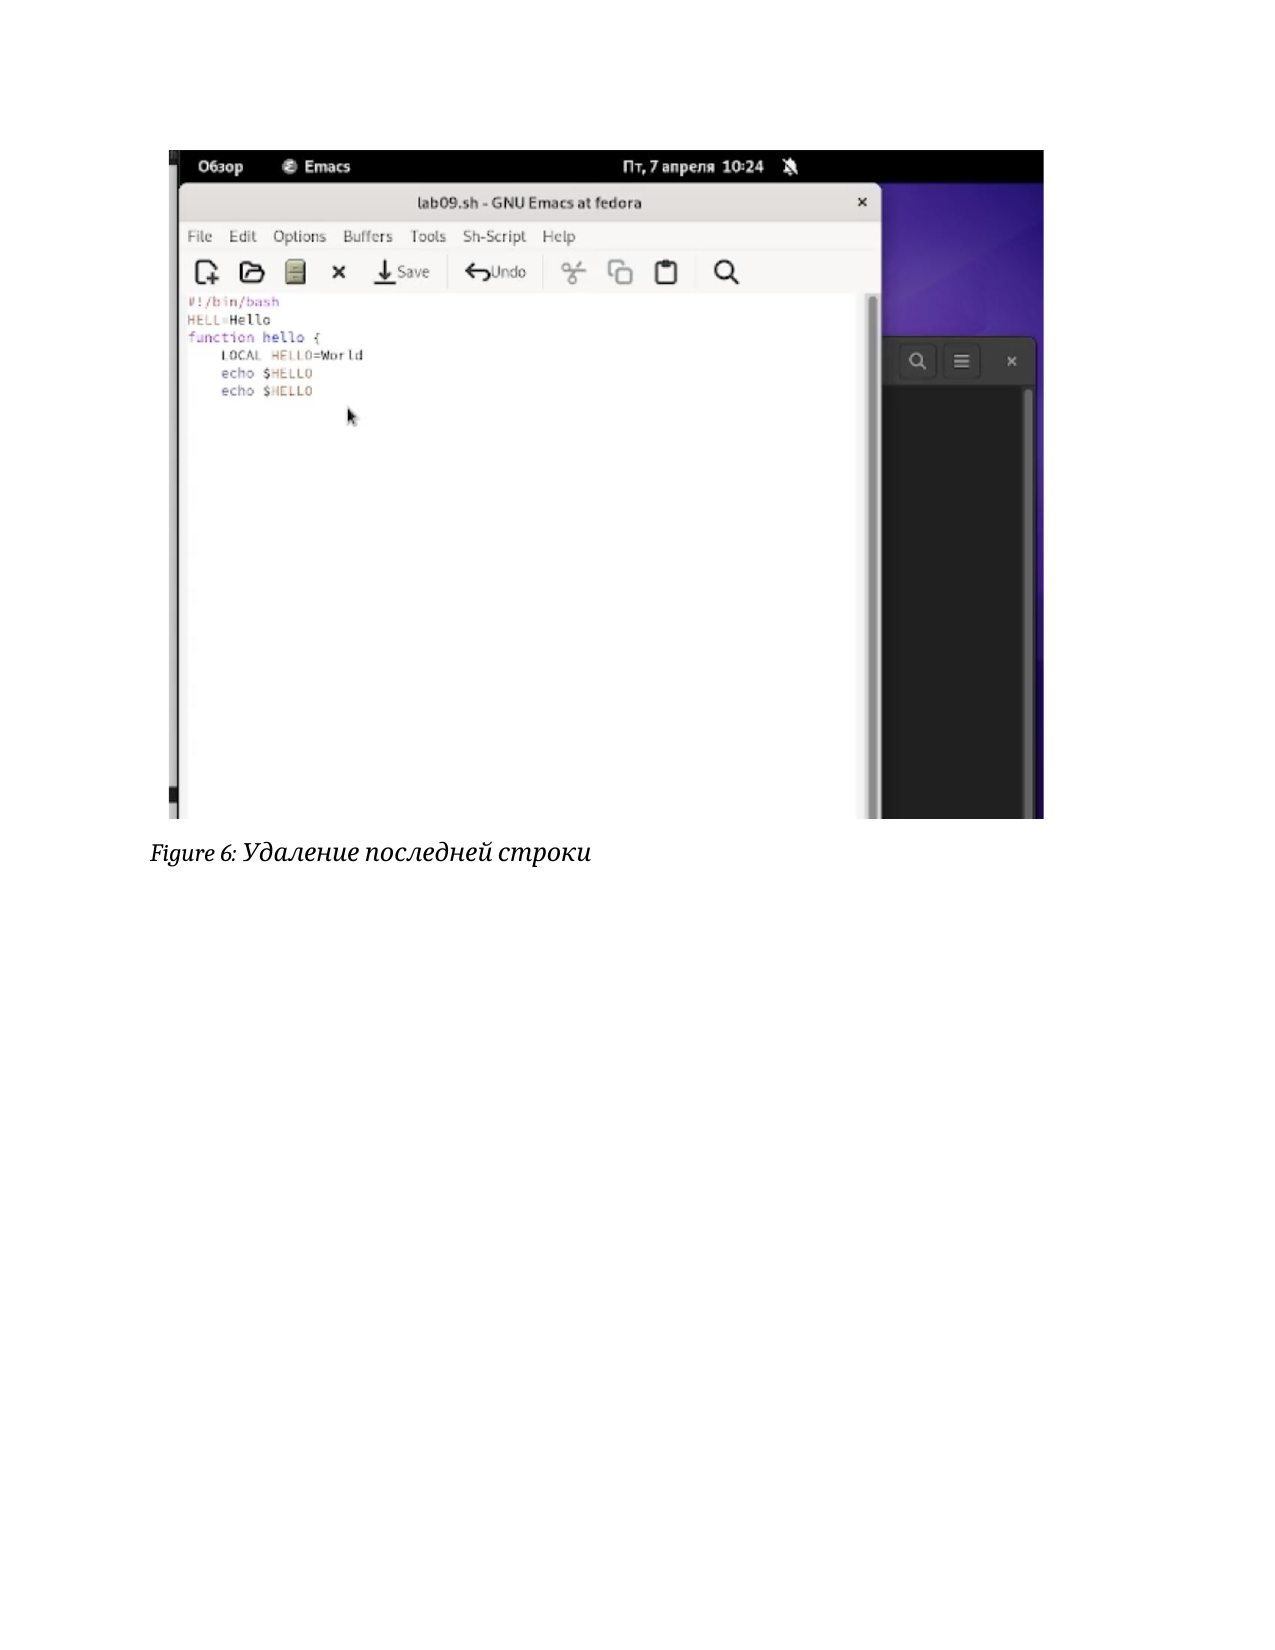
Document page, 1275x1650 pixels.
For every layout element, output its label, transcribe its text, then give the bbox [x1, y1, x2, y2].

text Figure 6: Удаление последней строки [150, 839, 1125, 868]
picture [168, 150, 1044, 819]
